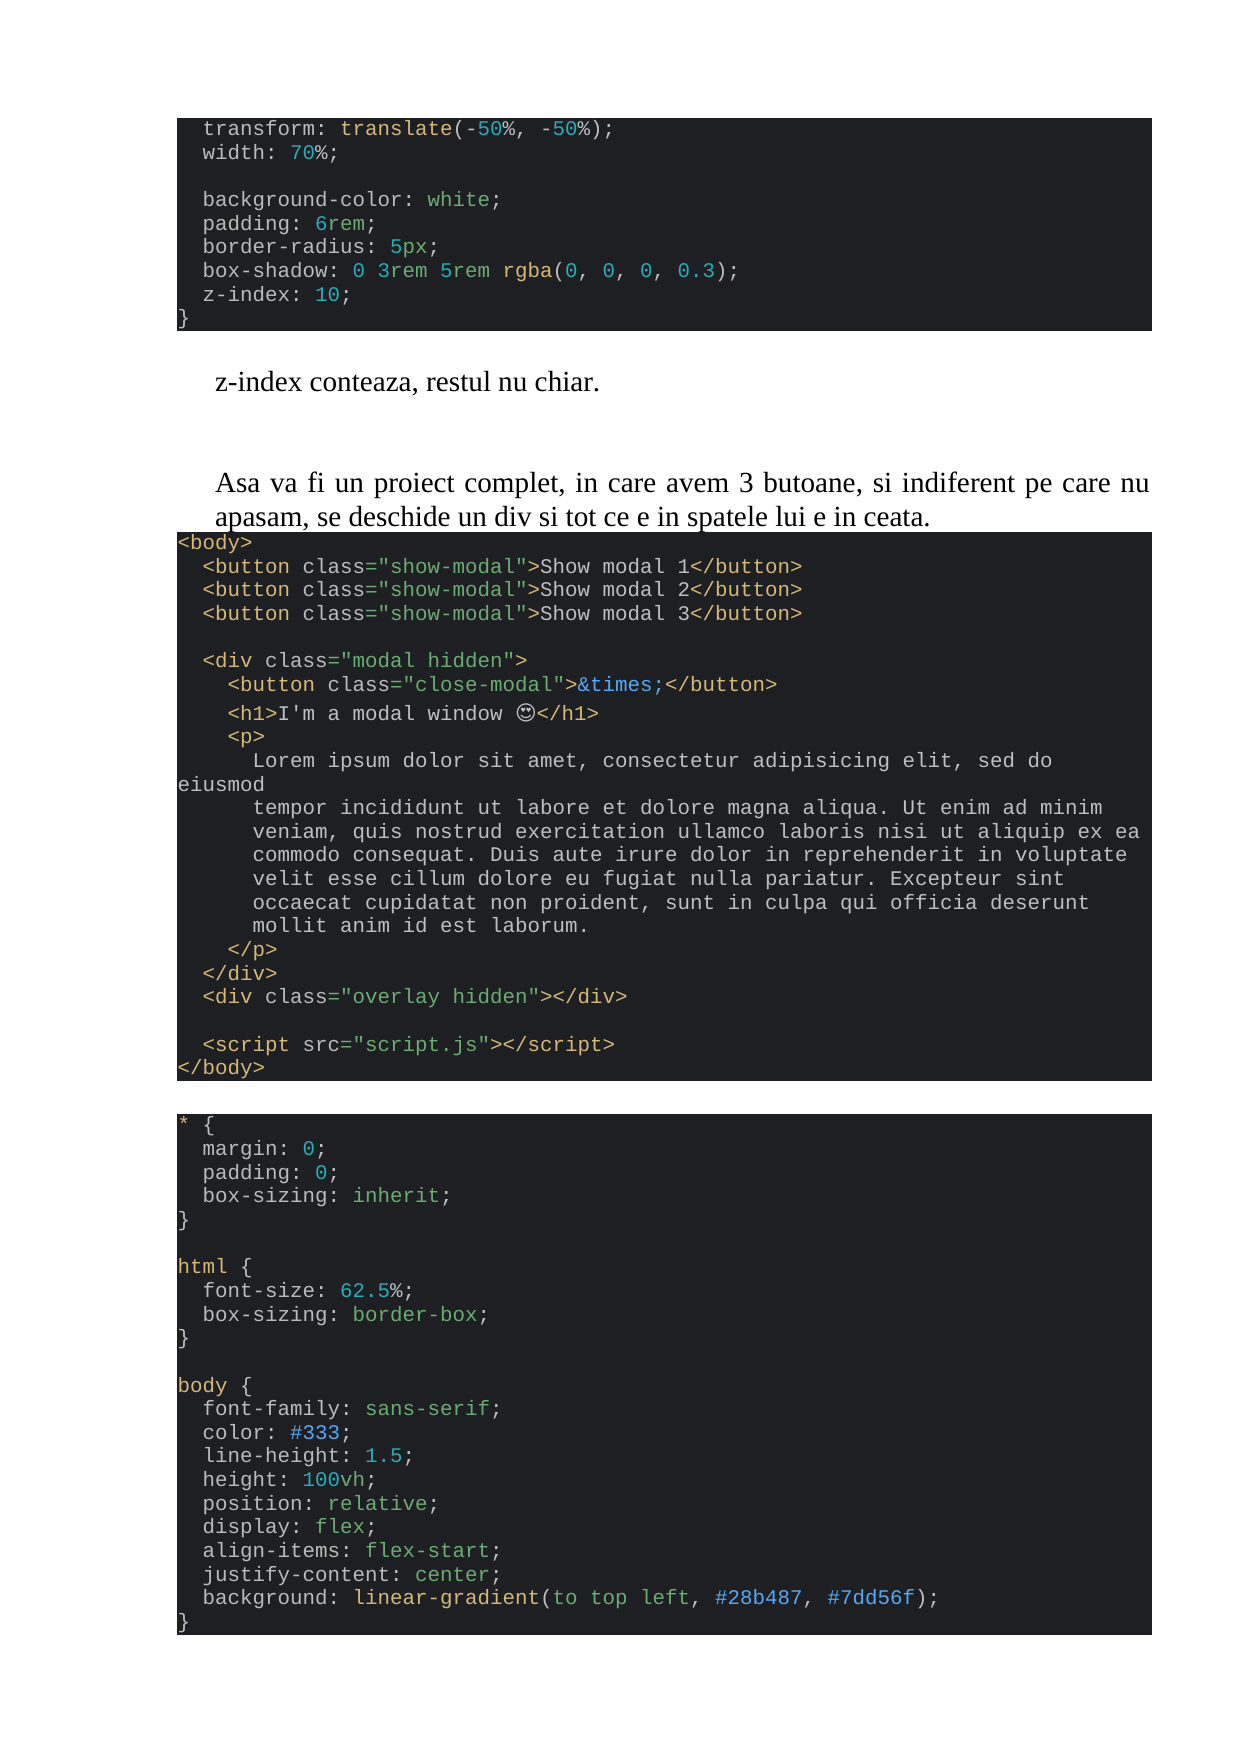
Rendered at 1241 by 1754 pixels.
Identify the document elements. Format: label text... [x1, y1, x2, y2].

text <body> <button class="show-modal">Show modal 1</button> <button class="show-modal">Show modal 2</button> <button class="show-modal">Show modal 3</button> <div class="modal hidden"> <button class="close-modal">&times;</button> <h1>I'm a modal window 😍</h1> <p> Lorem ipsum dolor sit amet, consectetur adipisicing elit, sed do eiusmod tempor incididunt ut labore et dolore magna aliqua. Ut enim ad minim veniam, quis nostrud exercitation ullamco laboris nisi ut aliquip ex ea commodo consequat. Duis aute irure dolor in reprehenderit in voluptate velit esse cillum dolore eu fugiat nulla pariatur. Excepteur sint occaecat cupidatat non proident, sunt in culpa qui officia deserunt mollit anim id est laborum. </p> </div> <div class="overlay hidden"></div> <script src="script.js"></script> </body> [177, 532, 1152, 1081]
text Asa va fi un proiect complet, in care avem 3 butoane, si indiferent pe care nu apasam, se deschide un div si tot ce e in spatele lui e in ceata. [215, 465, 1152, 532]
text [177, 1114, 1152, 1635]
text z-index conteaza, restul nu chiar. [215, 364, 1152, 398]
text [177, 118, 1152, 331]
